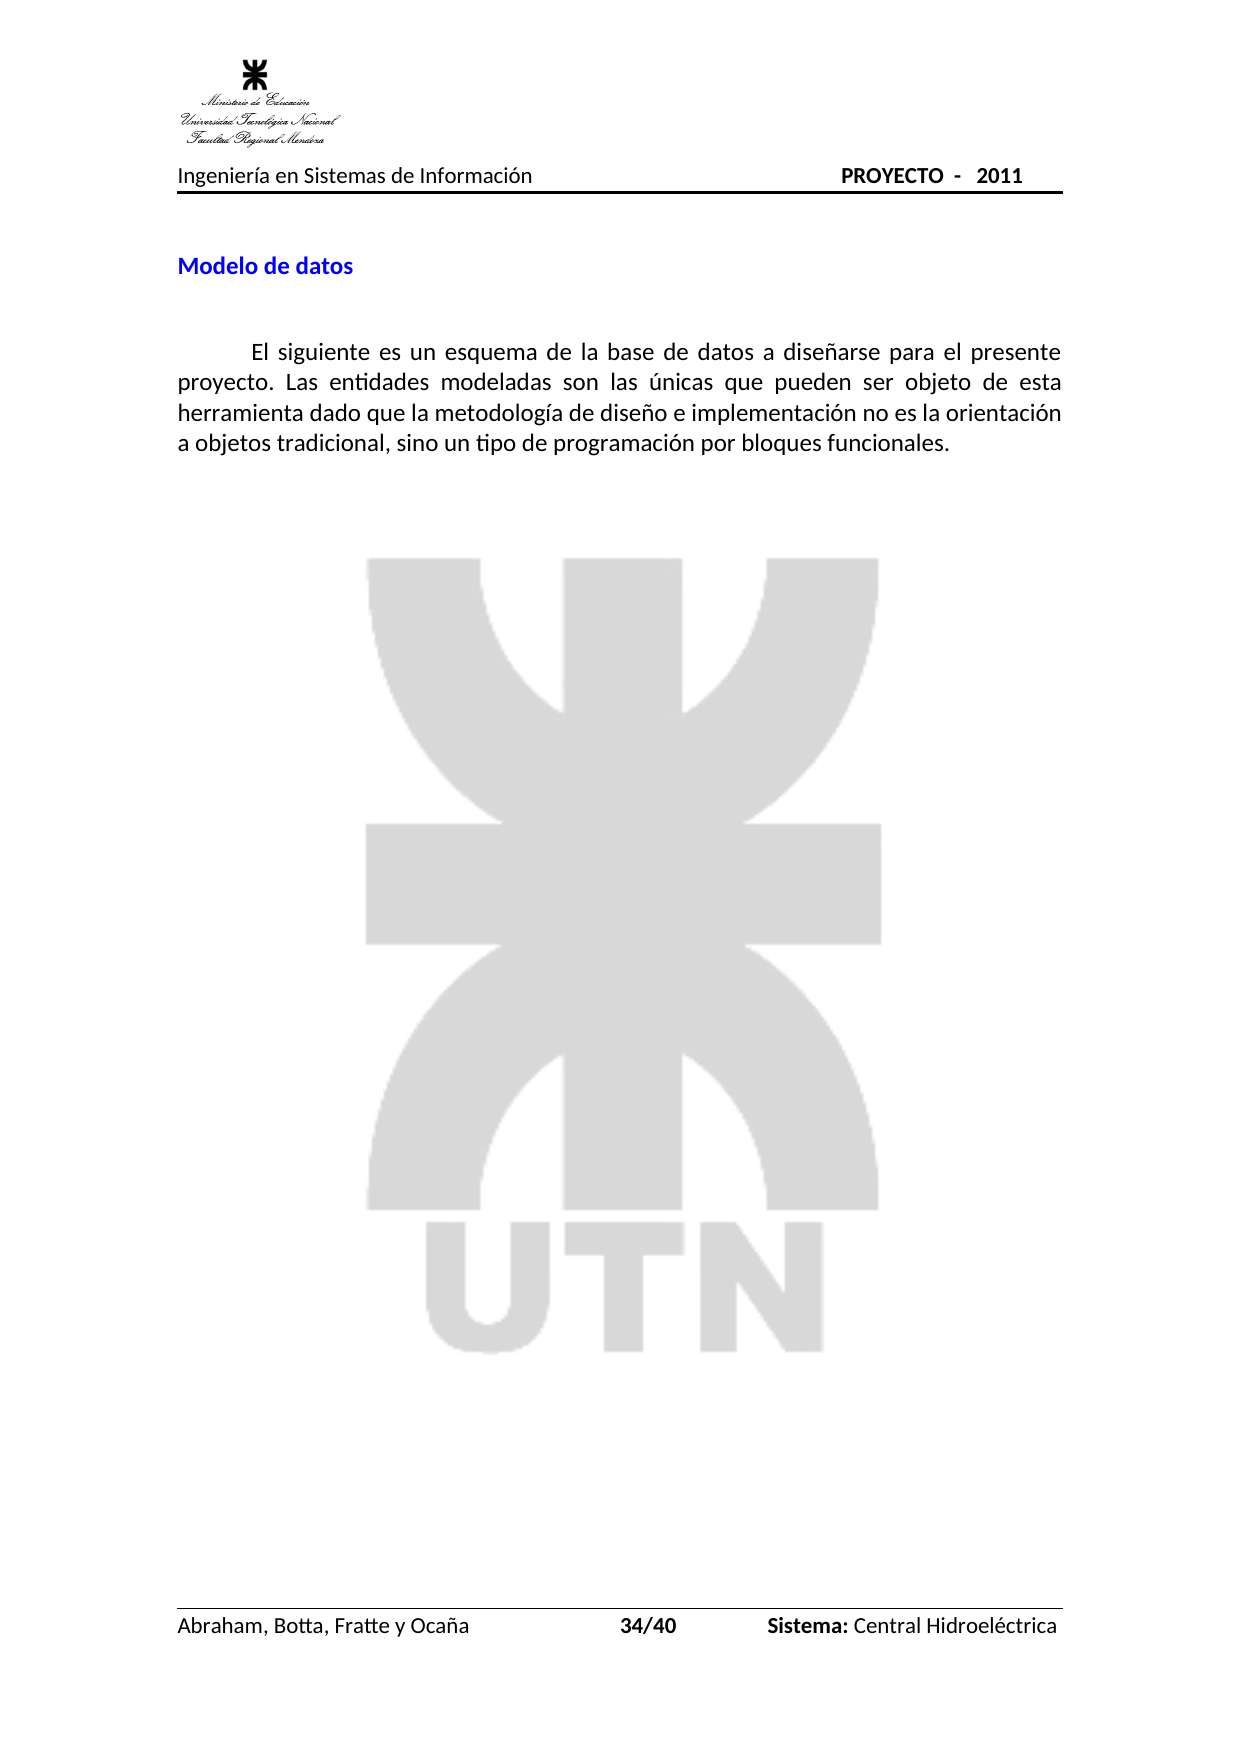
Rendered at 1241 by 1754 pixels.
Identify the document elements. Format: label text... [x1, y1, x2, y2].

subtitle Modelo de datos [177, 250, 1028, 280]
picture [177, 59, 343, 149]
text El siguiente es un esquema de la base de datos a diseñarse para el presente proyecto. Las entidades modeladas son las únicas que pueden ser objeto de esta herramienta dado que la metodología de diseño e implementación no es la orientación a objetos tradicional, sino un tipo de programación por bloques funcionales. [177, 336, 1063, 458]
